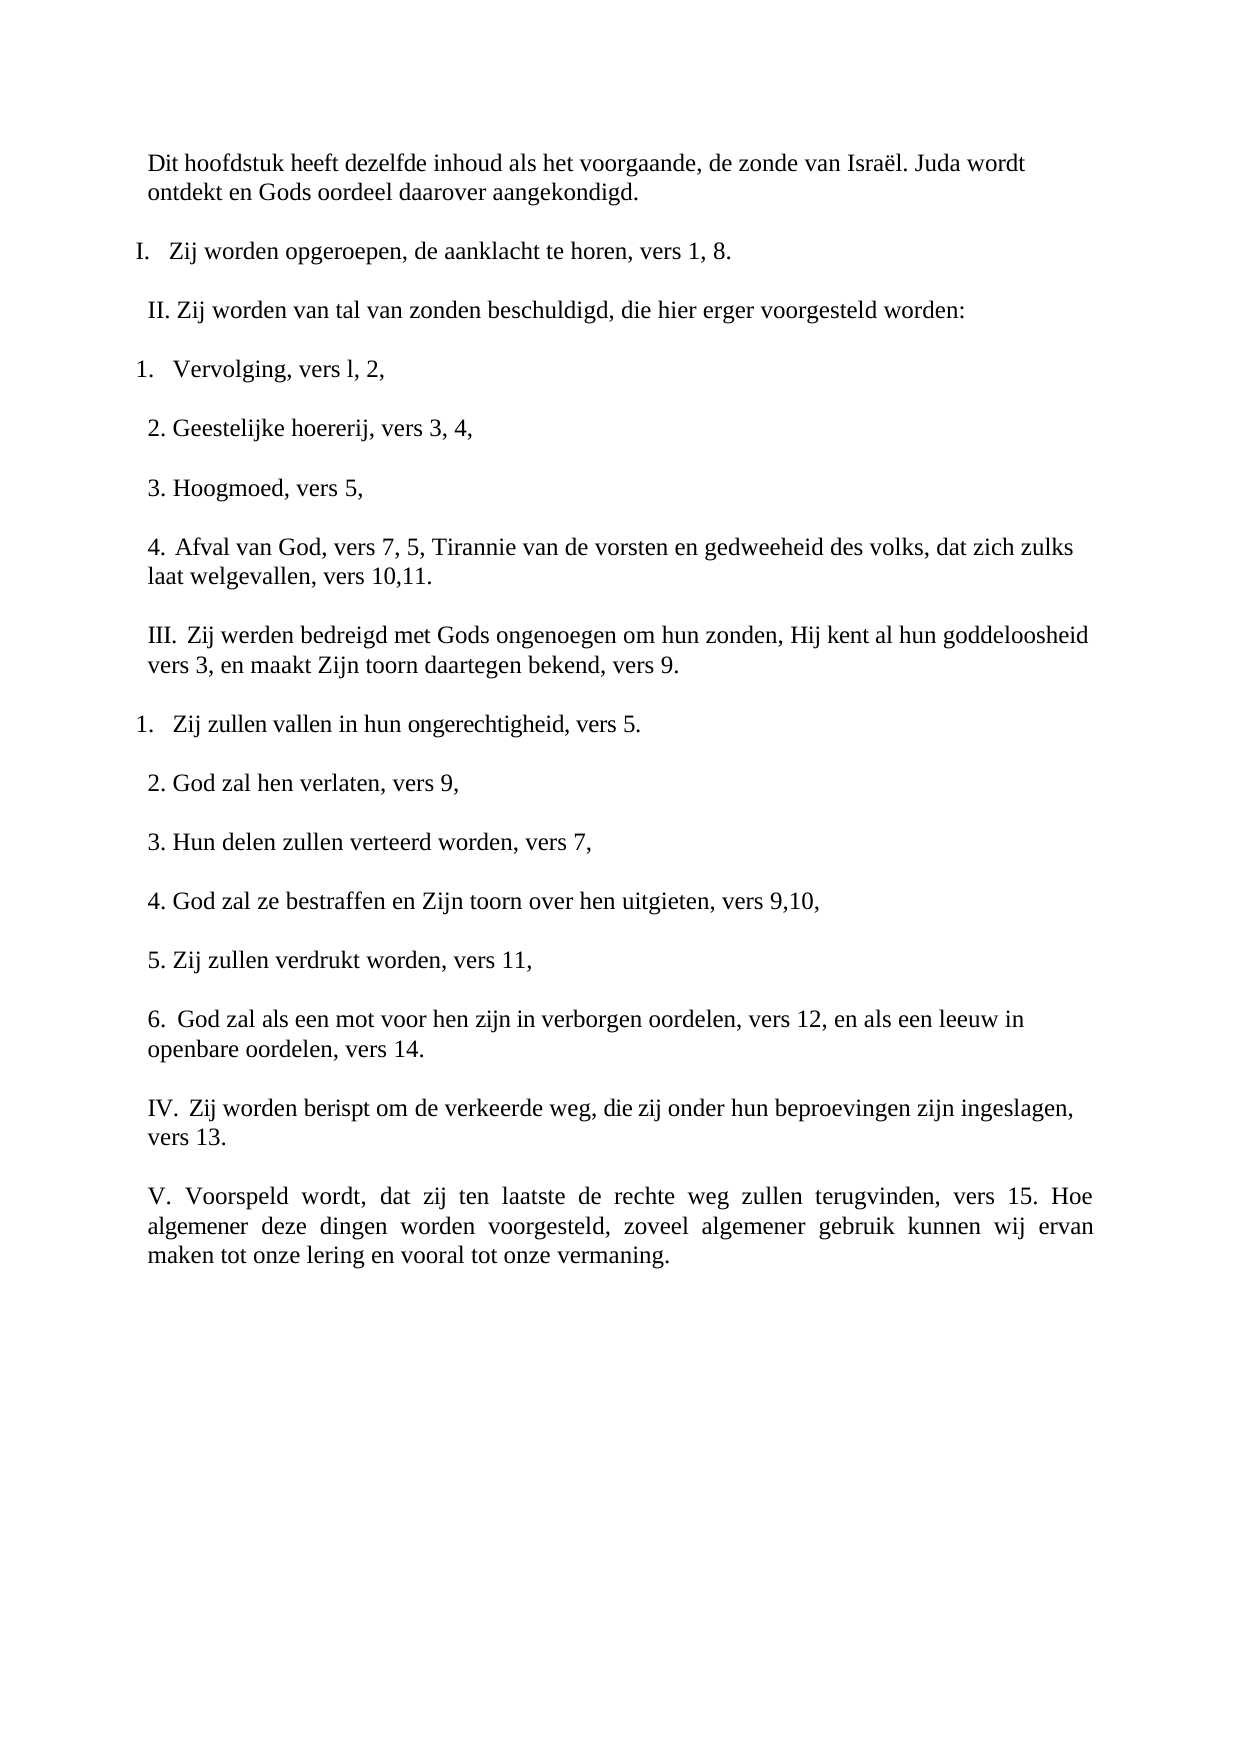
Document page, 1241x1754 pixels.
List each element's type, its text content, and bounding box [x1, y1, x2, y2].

list Zij zullen verdrukt worden, vers 11, [147, 945, 1105, 974]
list Geestelijke hoererij, vers 3, 4, [147, 413, 1105, 442]
list Zij werden bedreigd met Gods ongenoegen om hun zonden, Hij kent al hun goddeloosheid vers 3, en maakt Zijn toorn daartegen bekend, vers 9. [147, 620, 1093, 678]
list God zal ze bestraffen en Zijn toorn over hen uitgieten, vers 9,10, [147, 886, 1105, 915]
list Hoogmoed, vers 5, [147, 473, 1105, 501]
list Zij zullen vallen in hun ongerechtigheid, vers 5. [135, 709, 1105, 737]
list Vervolging, vers l, 2, [135, 354, 1105, 383]
list Afval van God, vers 7, 5, Tirannie van de vorsten en gedweeheid des volks, dat zich zulks laat welgevallen, vers 10,11. [147, 532, 1094, 590]
list Zij worden opgeroepen, de aanklacht te horen, vers 1, 8. [135, 236, 1105, 265]
list Hun delen zullen verteerd worden, vers 7, [147, 827, 1105, 856]
list God zal als een mot voor hen zijn in verborgen oordelen, vers 12, en als een leeuw in openbare oordelen, vers 14. [147, 1004, 1093, 1062]
list Zij worden berispt om de verkeerde weg, die zij onder hun beproevingen zijn ingeslagen, vers 13. [147, 1093, 1093, 1151]
list Voorspeld wordt, dat zij ten laatste de rechte weg zullen terugvinden, vers 15. Hoe algemener deze dingen worden voorgesteld, zoveel algemener gebruik kunnen wij ervan maken tot onze lering en vooral tot onze vermaning. [147, 1181, 1094, 1269]
list God zal hen verlaten, vers 9, [147, 768, 1105, 797]
list Zij worden van tal van zonden beschuldigd, die hier erger voorgesteld worden: [147, 295, 1105, 324]
text Dit hoofdstuk heeft dezelfde inhoud als het voorgaande, de zonde van Israël. Juda wordt ontdekt en Gods oordeel daarover aangekondigd. [147, 148, 1097, 206]
